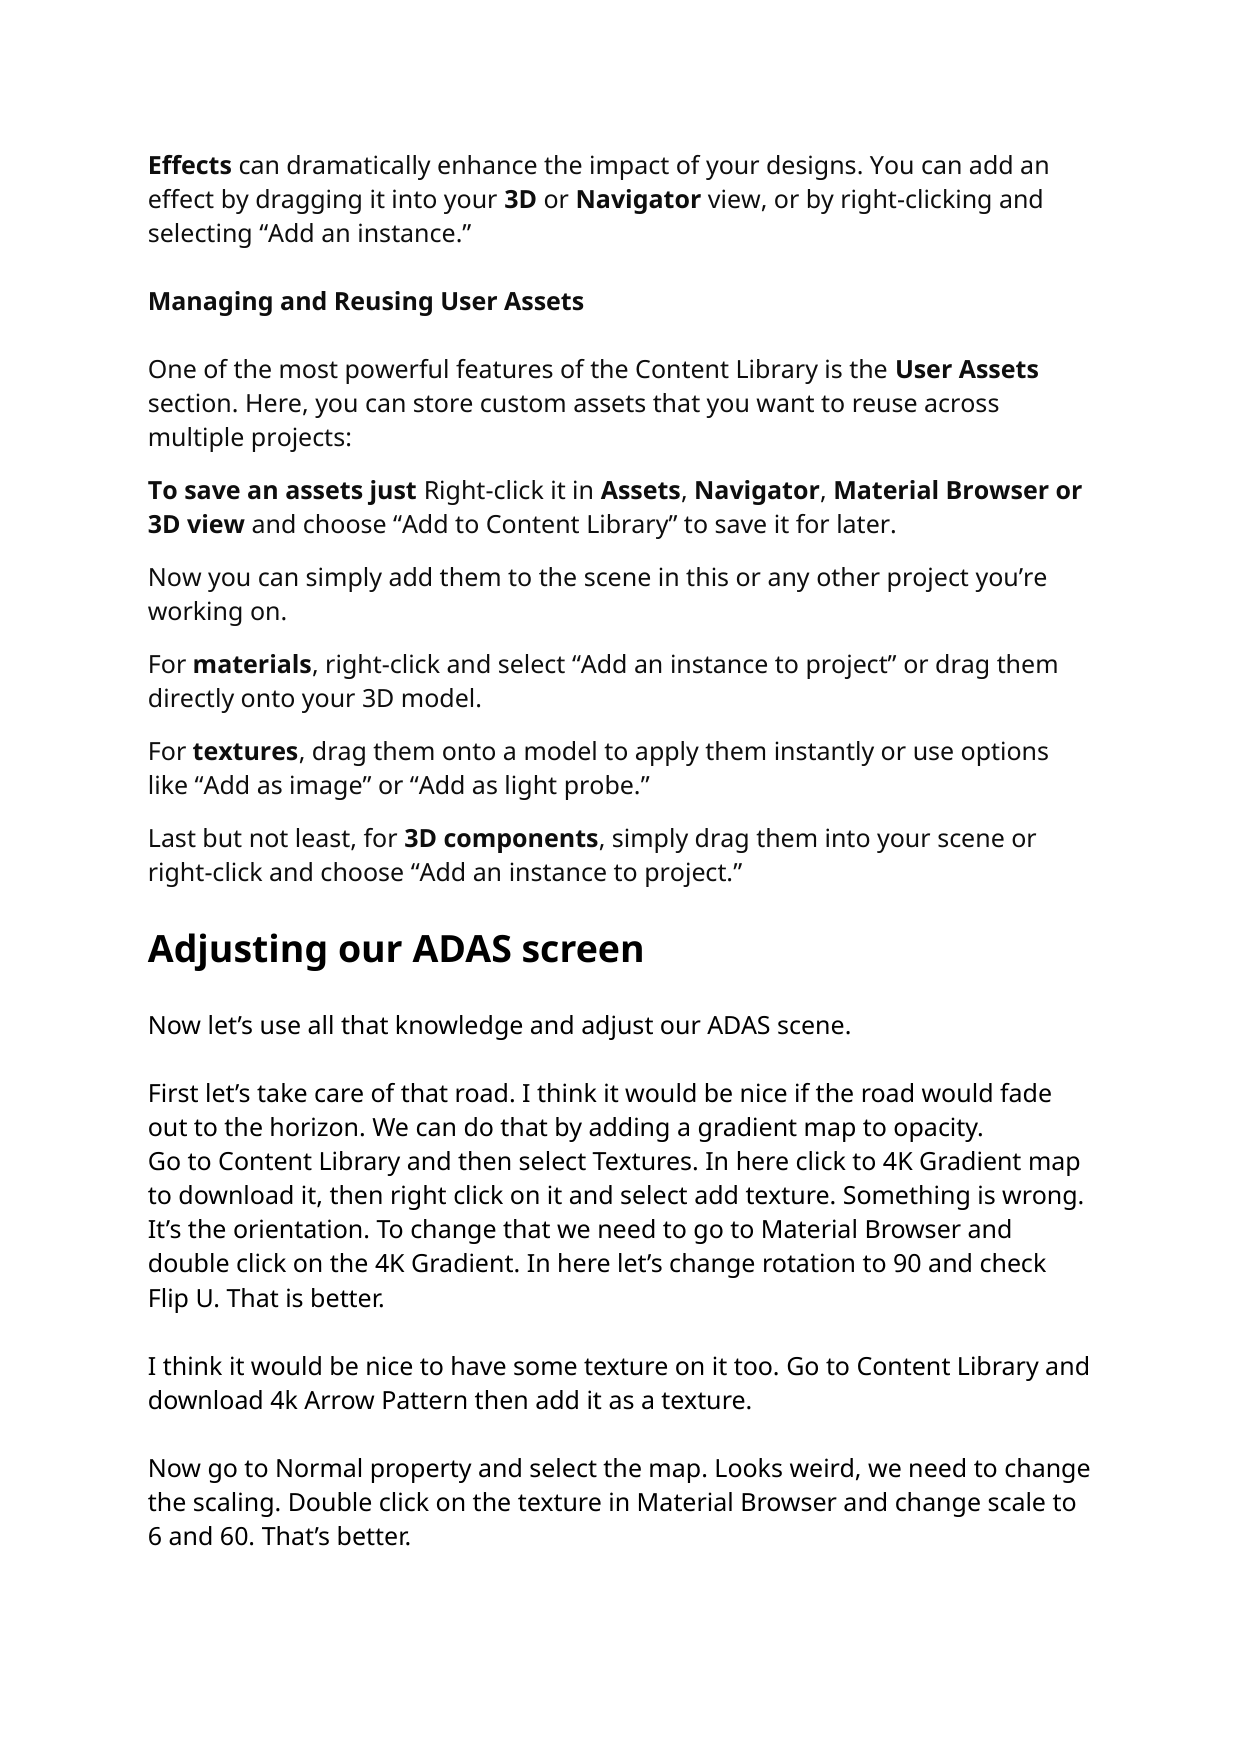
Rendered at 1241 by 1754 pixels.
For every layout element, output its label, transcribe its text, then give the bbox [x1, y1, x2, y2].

text Effects can dramatically enhance the impact of your designs. You can add an effect by dragging it into your 3D or Navigator view, or by right-clicking and selecting “Add an instance.” [148, 148, 1093, 250]
text For textures, drag them onto a model to apply them instantly or use options like “Add as image” or “Add as light probe.” [148, 733, 1093, 802]
text Now you can simply add them to the scene in this or any other project you’re working on. [148, 560, 1093, 628]
text First let’s take care of that road. I think it would be nice if the road would fade out to the horizon. We can do that by adding a gradient map to opacity. [148, 1042, 1093, 1144]
text For materials, right-click and select “Add an instance to project” or drag them directly onto your 3D model. [148, 647, 1093, 715]
text To save an assets just Right-click it in Assets, Navigator, Material Browser or 3D view and choose “Add to Content Library” to save it for later. [148, 473, 1093, 541]
text Now let’s use all that knowledge and adjust our ADAS scene. [148, 1008, 1093, 1042]
text One of the most powerful features of the Content Library is the User Assets section. Here, you can store custom assets that you want to reuse across multiple projects: [148, 352, 1093, 454]
text Managing and Reusing User Assets [148, 284, 1093, 318]
text Last but not least, for 3D components, simply drag them into your scene or right-click and choose “Add an instance to project.” [148, 820, 1093, 888]
text Go to Content Library and then select Textures. In here click to 4K Gradient map to download it, then right click on it and select add texture. Something is wrong. It’s the orientation. To change that we need to go to Material Browser and double click on the 4K Gradient. In here let’s change rotation to 90 and check Flip U. That is better. [148, 1144, 1093, 1314]
text Adjusting our ADAS screen [148, 923, 1093, 974]
text Now go to Normal property and select the map. Looks weird, we need to change the scaling. Double click on the texture in Material Browser and change scale to 6 and 60. That’s better. [148, 1451, 1093, 1553]
text I think it would be nice to have some texture on it too. Go to Content Library and download 4k Arrow Pattern then add it as a texture. [148, 1348, 1093, 1416]
